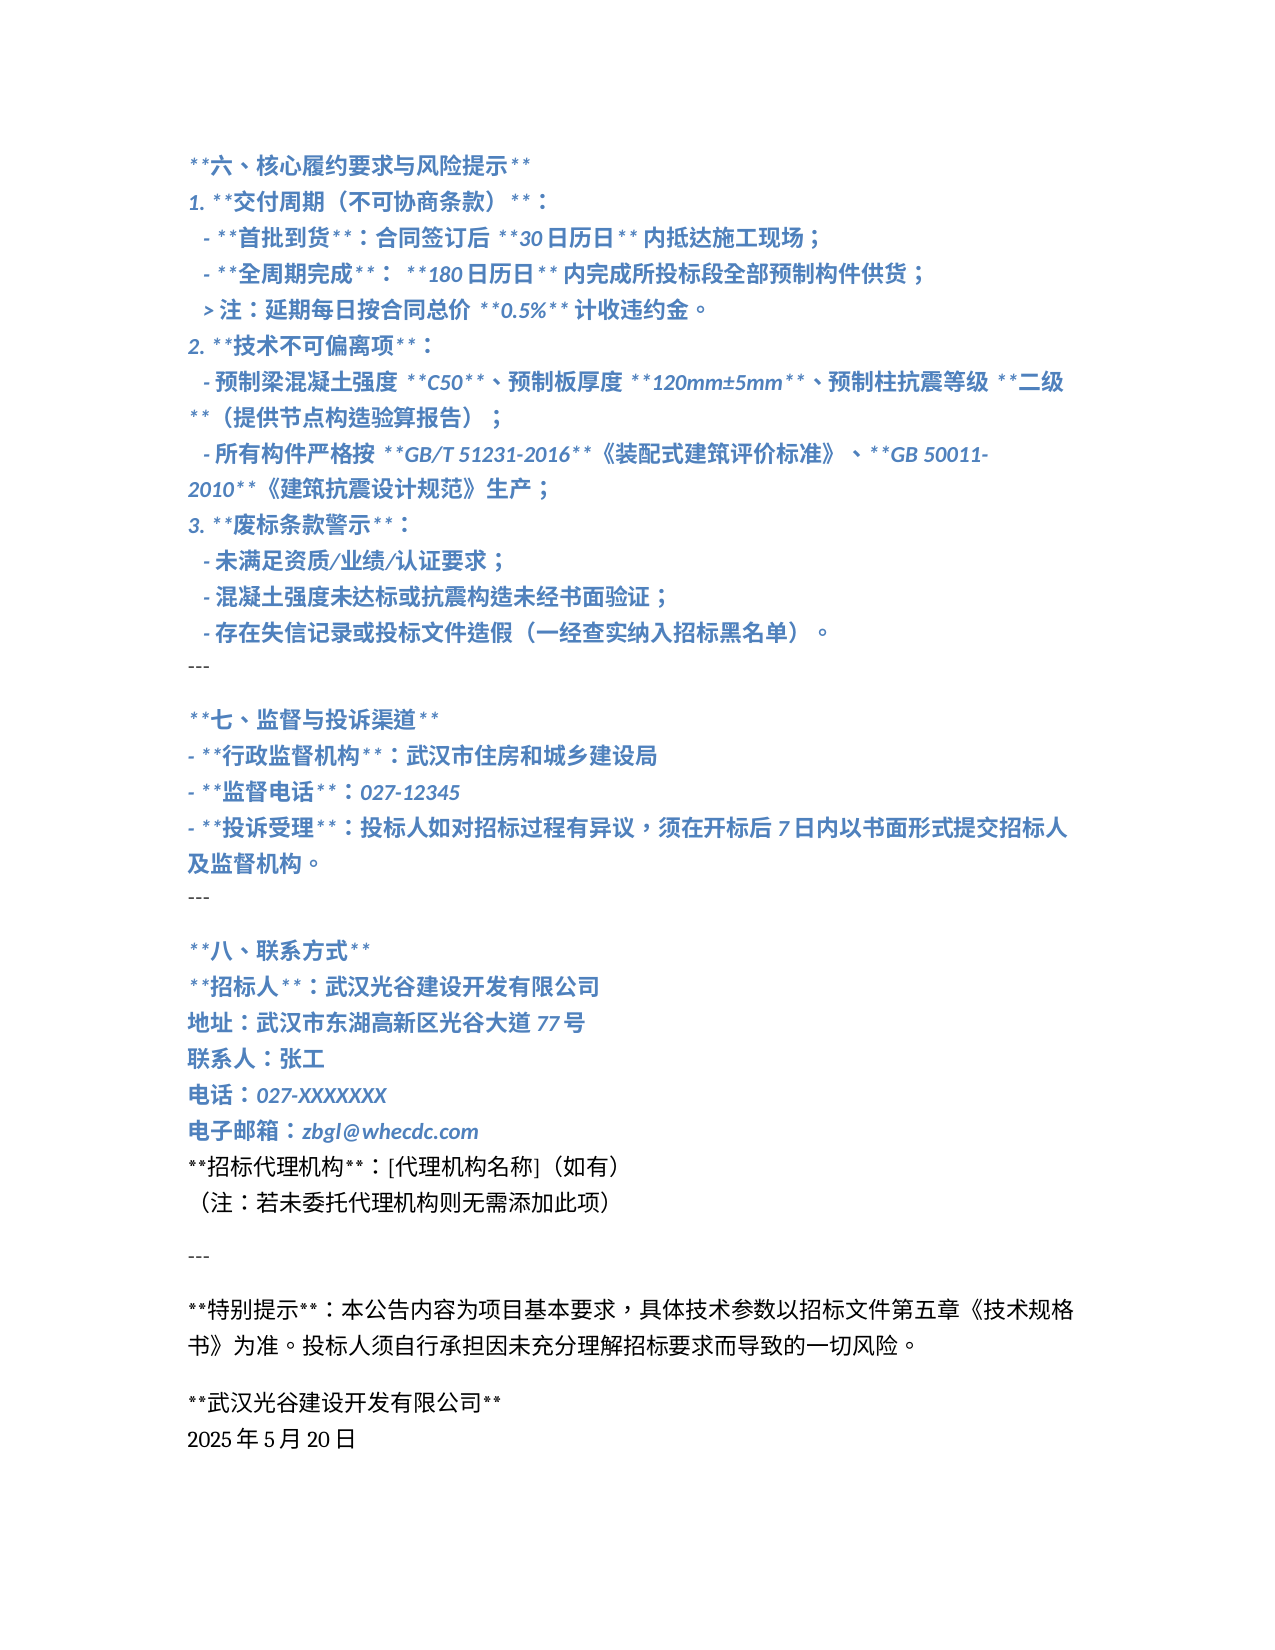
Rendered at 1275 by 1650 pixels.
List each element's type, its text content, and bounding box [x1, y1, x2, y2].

subtitle **八、联系方式** **招标人**：武汉光谷建设开发有限公司 地址：武汉市东湖高新区光谷大道77号 联系人：张工 电话：027-XXXXXXX 电子邮箱：zbgl@whecdc.com [187, 935, 1087, 1146]
subtitle **七、监督与投诉渠道** - **行政监督机构**：武汉市住房和城乡建设局 - **监督电话**：027-12345 - **投诉受理**：投标人如对招标过程有异议，须在开标后7日内以书面形式提交招标人及监督机构。 [187, 704, 1087, 879]
subtitle **六、核心履约要求与风险提示** 1. **交付周期（不可协商条款）**： - **首批到货**：合同签订后 **30日历日** 内抵达施工现场； - **全周期完成**： **180日历日** 内完成所投标段全部预制构件供货； > 注：延期每日按合同总价 **0.5%** 计收违约金。 2. **技术不可偏离项**： - 预制梁混凝土强度 **C50**、预制板厚度 **120mm±5mm**、预制柱抗震等级 **二级**（提供节点构造验算报告）； - 所有构件严格按 **GB/T 51231-2016**《装配式建筑评价标准》、**GB 50011-2010**《建筑抗震设计规范》生产； 3. **废标条款警示**： - 未满足资质/业绩/认证要求； - 混凝土强度未达标或抗震构造未经书面验证； - 存在失信记录或投标文件造假（一经查实纳入招标黑名单）。 [187, 150, 1087, 648]
text --- [187, 1243, 1087, 1269]
text **招标代理机构**：[代理机构名称]（如有） （注：若未委托代理机构则无需添加此项） [187, 1151, 1087, 1218]
text **武汉光谷建设开发有限公司** 2025年5月20日 [187, 1387, 1087, 1454]
text **特别提示**：本公告内容为项目基本要求，具体技术参数以招标文件第五章《技术规格书》为准。投标人须自行承担因未充分理解招标要求而导致的一切风险。 [187, 1294, 1087, 1361]
text --- [187, 653, 1087, 679]
text --- [187, 884, 1087, 910]
